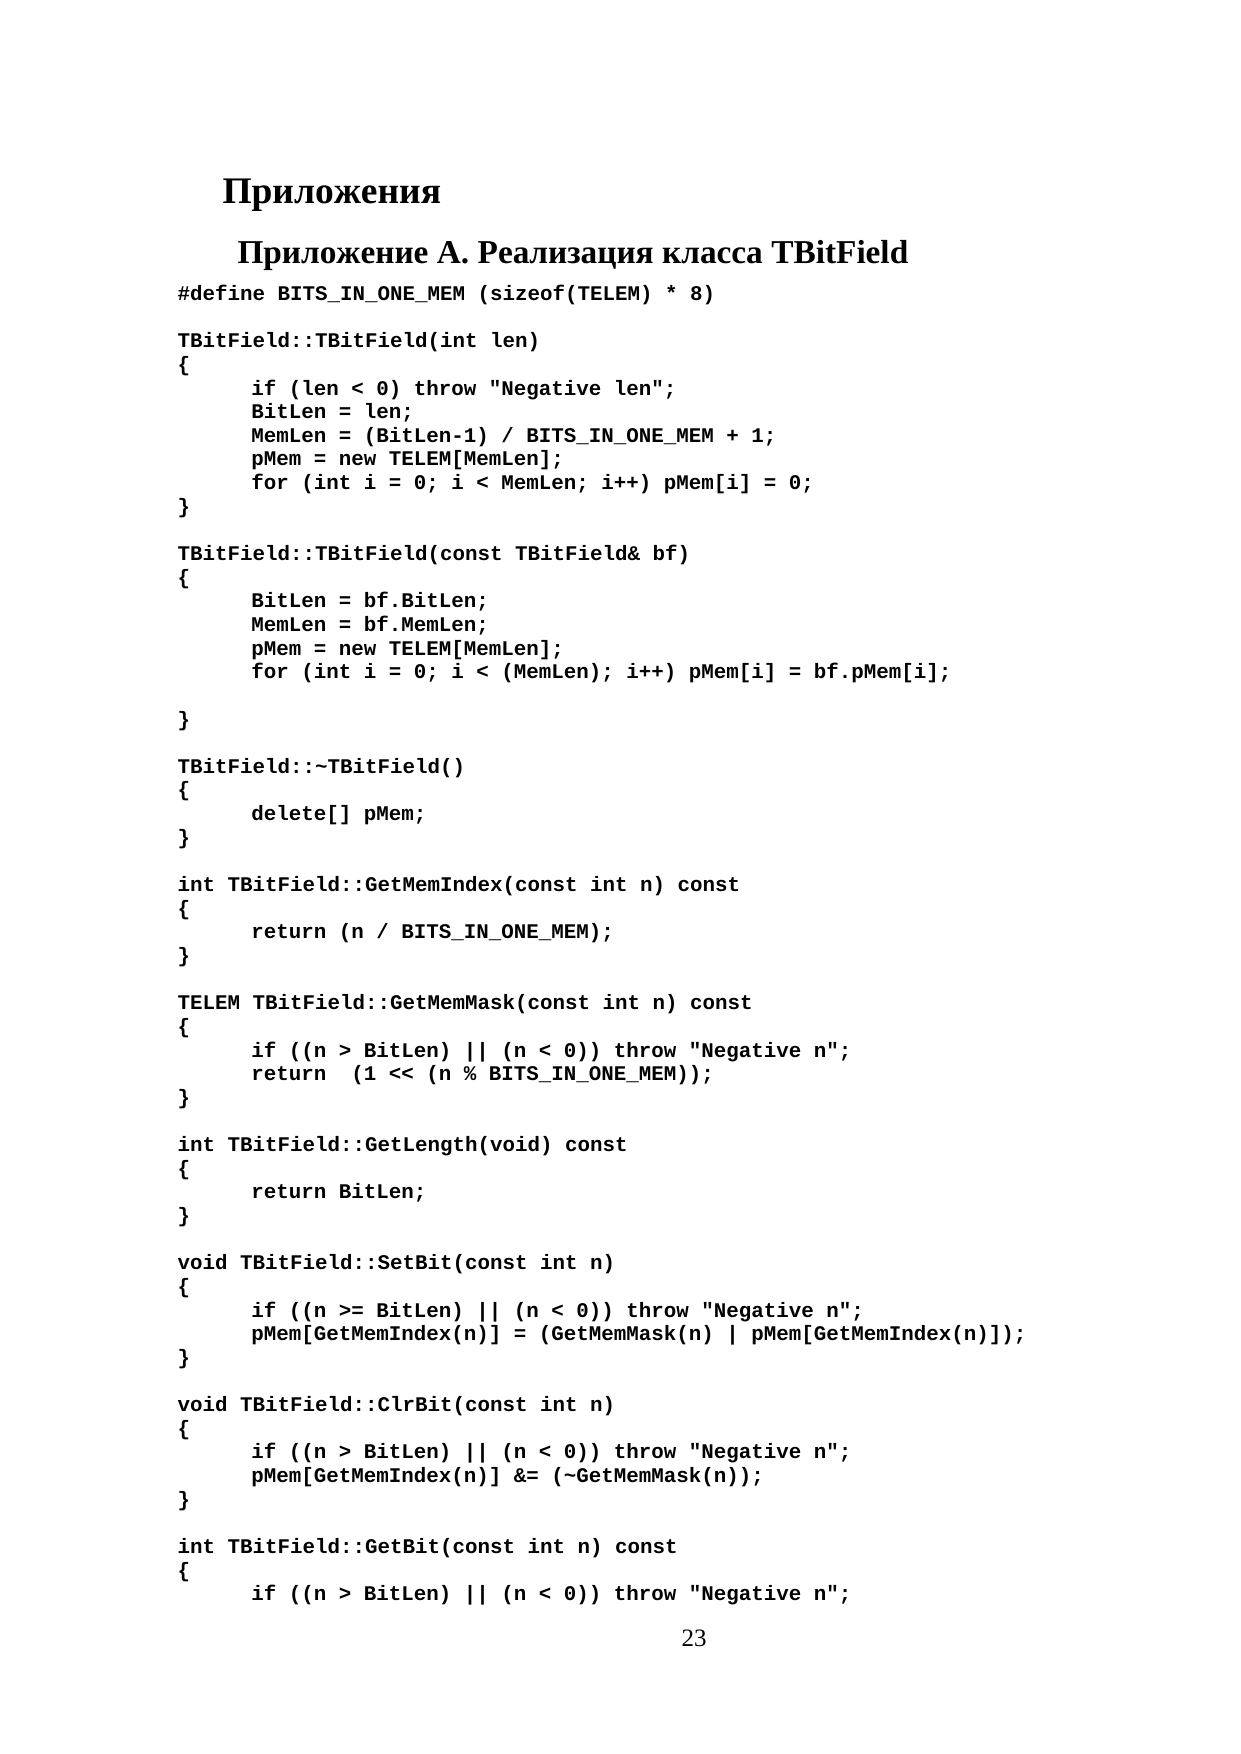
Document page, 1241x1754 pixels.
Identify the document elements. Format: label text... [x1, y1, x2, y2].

text void TBitField::ClrBit(const int n) [177, 1394, 1152, 1418]
text { [177, 779, 1152, 803]
text return (1 << (n % BITS_IN_ONE_MEM)); [177, 1063, 1152, 1087]
text MemLen = bf.MemLen; [177, 614, 1152, 638]
text for (int i = 0; i < (MemLen); i++) pMem[i] = bf.pMem[i]; [177, 661, 1152, 685]
text int TBitField::GetLength(void) const [177, 1134, 1152, 1158]
text void TBitField::SetBit(const int n) [177, 1252, 1152, 1276]
text { [177, 354, 1152, 377]
text } [177, 496, 1152, 519]
text for (int i = 0; i < MemLen; i++) pMem[i] = 0; [177, 472, 1152, 496]
text BitLen = bf.BitLen; [177, 590, 1152, 614]
text { [177, 1276, 1152, 1300]
text TELEM TBitField::GetMemMask(const int n) const [177, 992, 1152, 1016]
text if ((n > BitLen) || (n < 0)) throw "Negative n"; [177, 1442, 1152, 1465]
text } [177, 708, 1152, 732]
text pMem[GetMemIndex(n)] = (GetMemMask(n) | pMem[GetMemIndex(n)]); [177, 1323, 1152, 1347]
text delete[] pMem; [177, 803, 1152, 827]
text { [177, 1418, 1152, 1442]
text if ((n >= BitLen) || (n < 0)) throw "Negative n"; [177, 1300, 1152, 1323]
text } [177, 1205, 1152, 1229]
text pMem = new TELEM[MemLen]; [177, 638, 1152, 661]
text { [177, 1158, 1152, 1181]
text if ((n > BitLen) || (n < 0)) throw "Negative n"; [177, 1039, 1152, 1063]
text { [177, 567, 1152, 590]
text } [177, 1087, 1152, 1111]
text TBitField::~TBitField() [177, 756, 1152, 779]
text } [177, 1347, 1152, 1371]
text } [177, 1489, 1152, 1512]
text if (len < 0) throw "Negative len"; [177, 377, 1152, 401]
subtitle Приложение А. Реализация класса TBitField [237, 232, 1152, 270]
text if ((n > BitLen) || (n < 0)) throw "Negative n"; [177, 1583, 1152, 1607]
text pMem = new TELEM[MemLen]; [177, 448, 1152, 472]
text return (n / BITS_IN_ONE_MEM); [177, 921, 1152, 945]
text return BitLen; [177, 1181, 1152, 1205]
text BitLen = len; [177, 401, 1152, 425]
text MemLen = (BitLen-1) / BITS_IN_ONE_MEM + 1; [177, 425, 1152, 448]
text } [177, 827, 1152, 850]
subtitle Приложения [222, 168, 1152, 211]
text { [177, 1016, 1152, 1039]
text { [177, 1560, 1152, 1583]
text TBitField::TBitField(const TBitField& bf) [177, 543, 1152, 567]
text int TBitField::GetBit(const int n) const [177, 1536, 1152, 1560]
text TBitField::TBitField(int len) [177, 330, 1152, 354]
text } [177, 945, 1152, 969]
text { [177, 898, 1152, 921]
text #define BITS_IN_ONE_MEM (sizeof(TELEM) * 8) [177, 283, 1152, 307]
text int TBitField::GetMemIndex(const int n) const [177, 874, 1152, 898]
text pMem[GetMemIndex(n)] &= (~GetMemMask(n)); [177, 1465, 1152, 1489]
